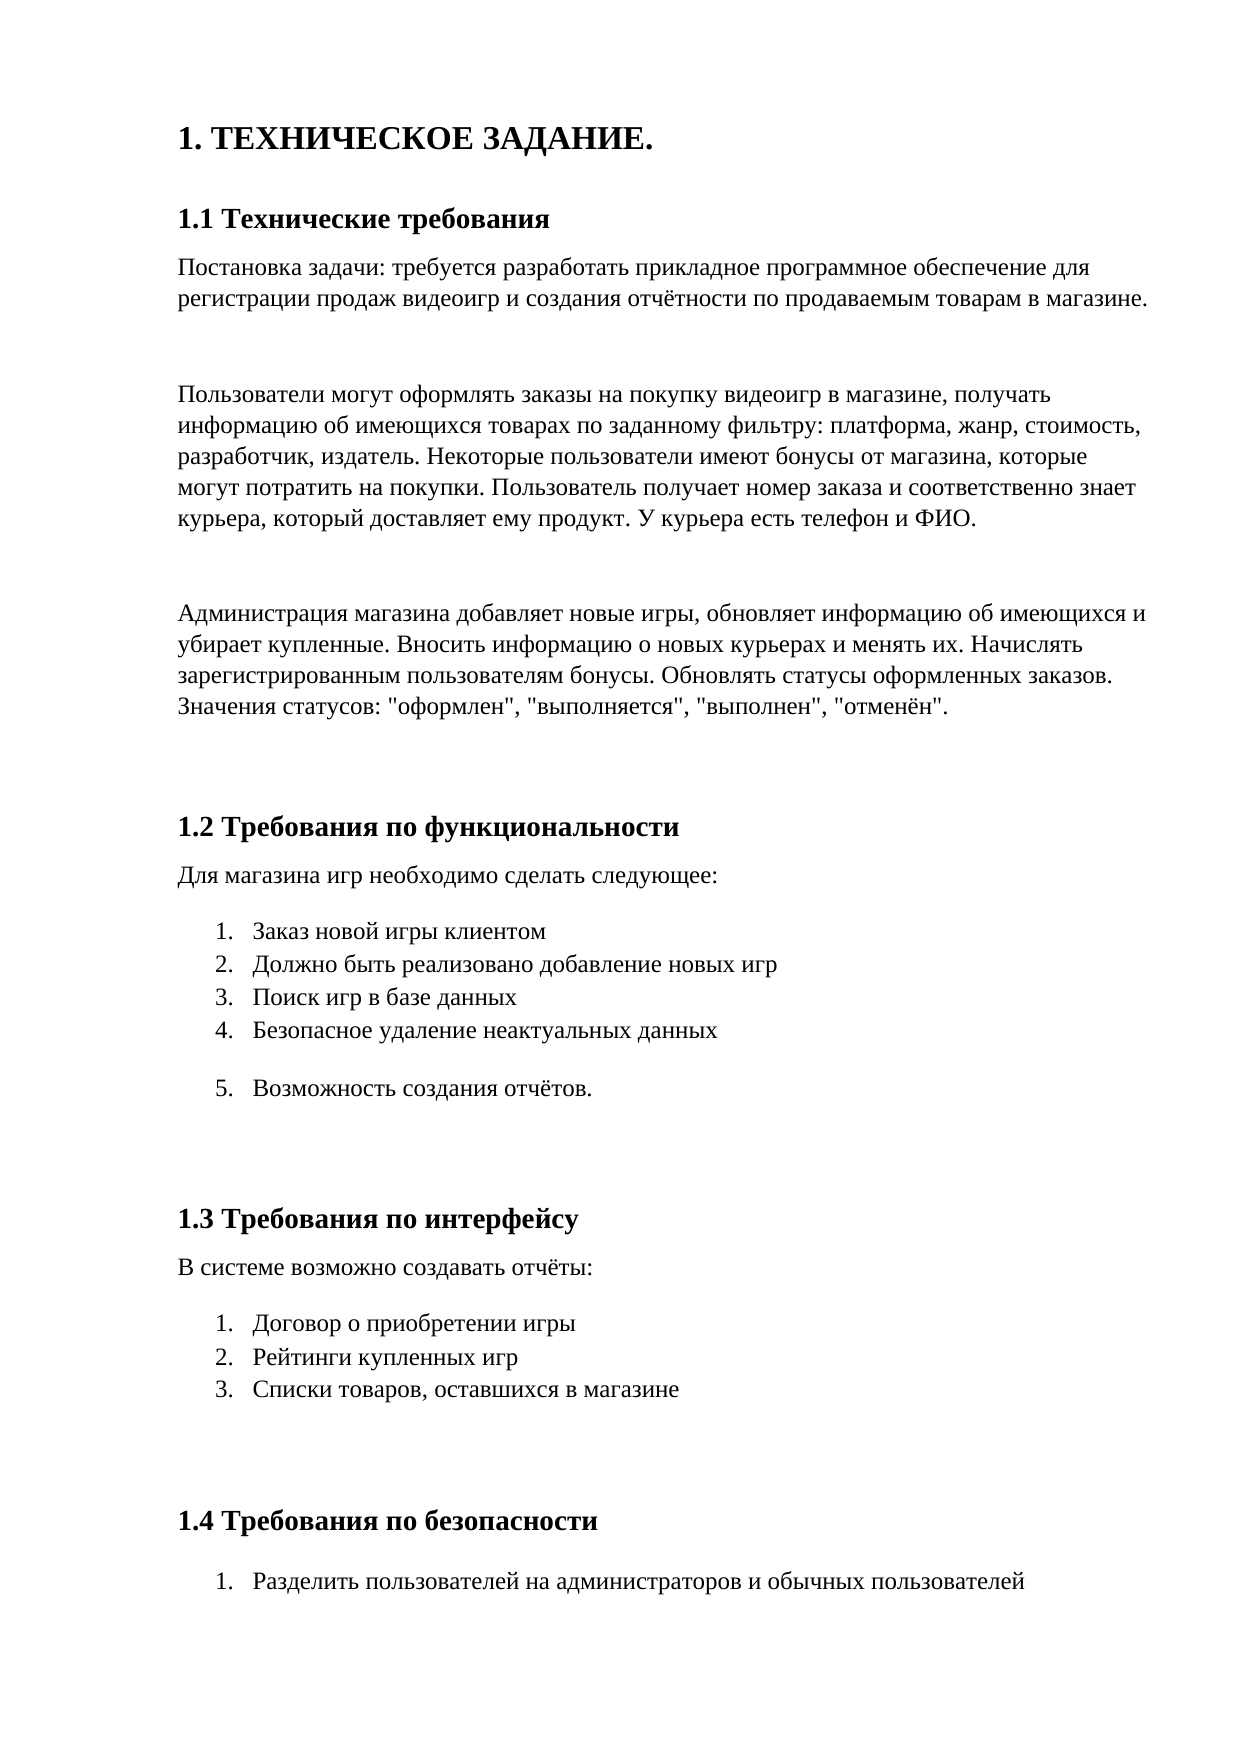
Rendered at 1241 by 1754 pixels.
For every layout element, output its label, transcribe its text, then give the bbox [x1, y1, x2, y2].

list Должно быть реализовано добавление новых игр [215, 949, 1152, 978]
subtitle 1.4 Требования по безопасности [177, 1503, 1152, 1536]
subtitle 1.1 Технические требования [177, 201, 1152, 235]
list Списки товаров, оставшихся в магазине [215, 1374, 1152, 1403]
subtitle 1.3 Требования по интерфейсу [177, 1201, 1152, 1235]
list Безопасное удаление неактуальных данных [215, 1015, 1152, 1044]
text Постановка задачи: требуется разработать прикладное программное обеспечение для регистрации продаж видеоигр и создания отчётности по продаваемым товарам в магазине. [177, 252, 1152, 312]
list Рейтинги купленных игр [215, 1342, 1152, 1370]
list Поиск игр в базе данных [215, 982, 1152, 1011]
text В системе возможно создавать отчёты: [177, 1252, 1152, 1281]
subtitle 1.2 Требования по функциональности [177, 809, 1152, 843]
list Возможность создания отчётов. [215, 1073, 1152, 1102]
text 1. ТЕХНИЧЕСКОЕ ЗАДАНИЕ. [177, 118, 1152, 156]
list Заказ новой игры клиентом [215, 916, 1152, 945]
text Для магазина игр необходимо сделать следующее: [177, 860, 1152, 889]
list Договор о приобретении игры [215, 1308, 1152, 1337]
text Пользователи могут оформлять заказы на покупку видеоигр в магазине, получать информацию об имеющихся товарах по заданному фильтру: платформа, жанр, стоимость, разработчик, издатель. Некоторые пользователи имеют бонусы от магазина, которые могут потратить на покупки. Пользователь получает номер заказа и соответственно знает курьера, который доставляет ему продукт. У курьера есть телефон и ФИО. [177, 379, 1152, 532]
text Администрация магазина добавляет новые игры, обновляет информацию об имеющихся и убирает купленные. Вносить информацию о новых курьерах и менять их. Начислять зарегистрированным пользователям бонусы. Обновлять статусы оформленных заказов. Значения статусов: "оформлен", "выполняется", "выполнен", "отменён". [177, 598, 1152, 720]
list Разделить пользователей на администраторов и обычных пользователей [215, 1566, 1152, 1595]
